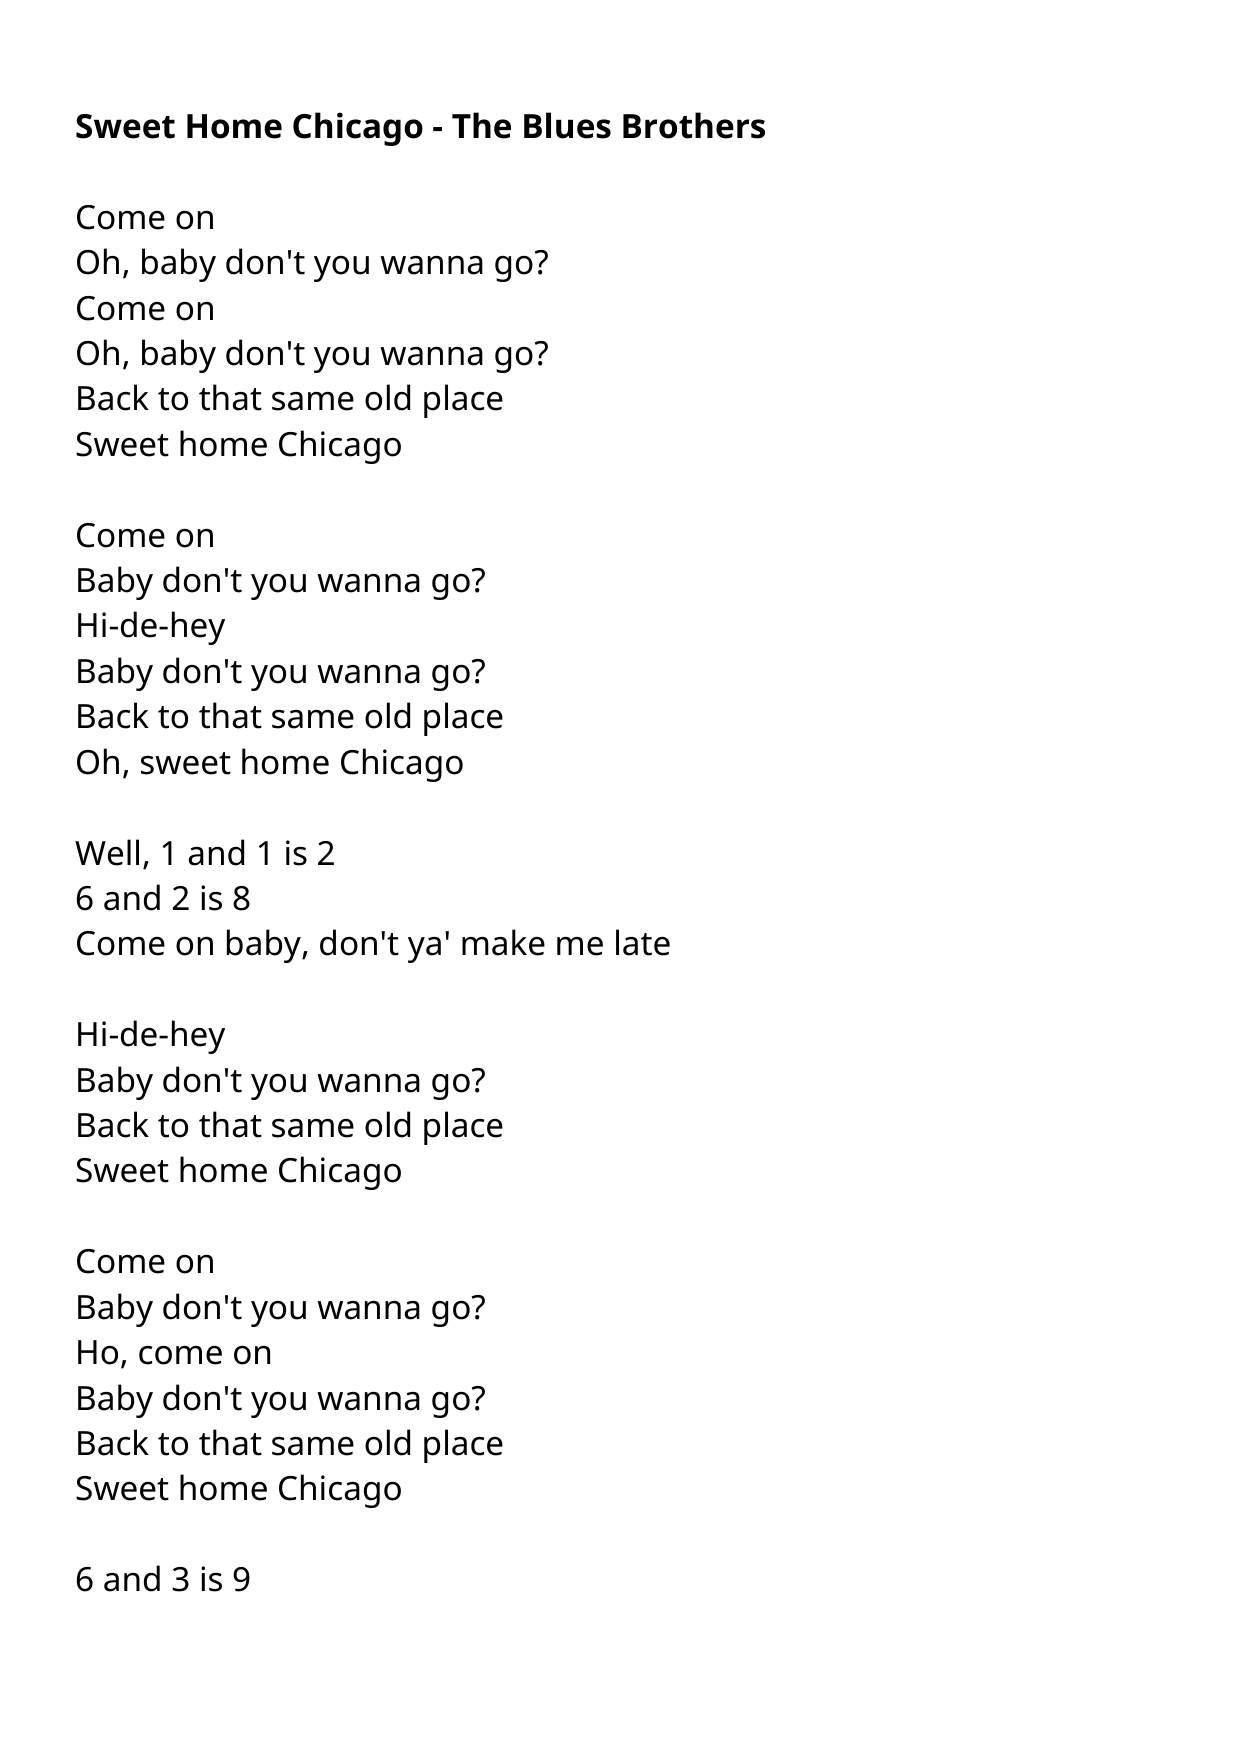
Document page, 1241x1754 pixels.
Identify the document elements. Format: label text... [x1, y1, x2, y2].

text Sweet Home Chicago - The Blues Brothers [75, 103, 1165, 148]
text Oh, sweet home Chicago [75, 738, 1165, 784]
text Come on [75, 1238, 1165, 1283]
text Oh, baby don't you wanna go? [75, 330, 1165, 375]
text Baby don't you wanna go? [75, 1374, 1165, 1420]
text Oh, baby don't you wanna go? [75, 239, 1165, 284]
text Baby don't you wanna go? [75, 557, 1165, 602]
text Well, 1 and 1 is 2 [75, 829, 1165, 875]
text Sweet home Chicago [75, 1465, 1165, 1511]
text Come on [75, 193, 1165, 239]
text 6 and 3 is 9 [75, 1556, 1165, 1601]
text Come on baby, don't ya' make me late [75, 920, 1165, 966]
text Sweet home Chicago [75, 1147, 1165, 1193]
text Back to that same old place [75, 375, 1165, 421]
text Back to that same old place [75, 1420, 1165, 1465]
text Hi-de-hey [75, 602, 1165, 648]
text Baby don't you wanna go? [75, 1283, 1165, 1329]
text Sweet home Chicago [75, 421, 1165, 466]
text Back to that same old place [75, 1102, 1165, 1147]
text Come on [75, 511, 1165, 557]
text Baby don't you wanna go? [75, 648, 1165, 693]
text Baby don't you wanna go? [75, 1056, 1165, 1102]
text Come on [75, 284, 1165, 330]
text 6 and 2 is 8 [75, 875, 1165, 920]
text Hi-de-hey [75, 1011, 1165, 1056]
text Back to that same old place [75, 693, 1165, 738]
text Ho, come on [75, 1329, 1165, 1374]
